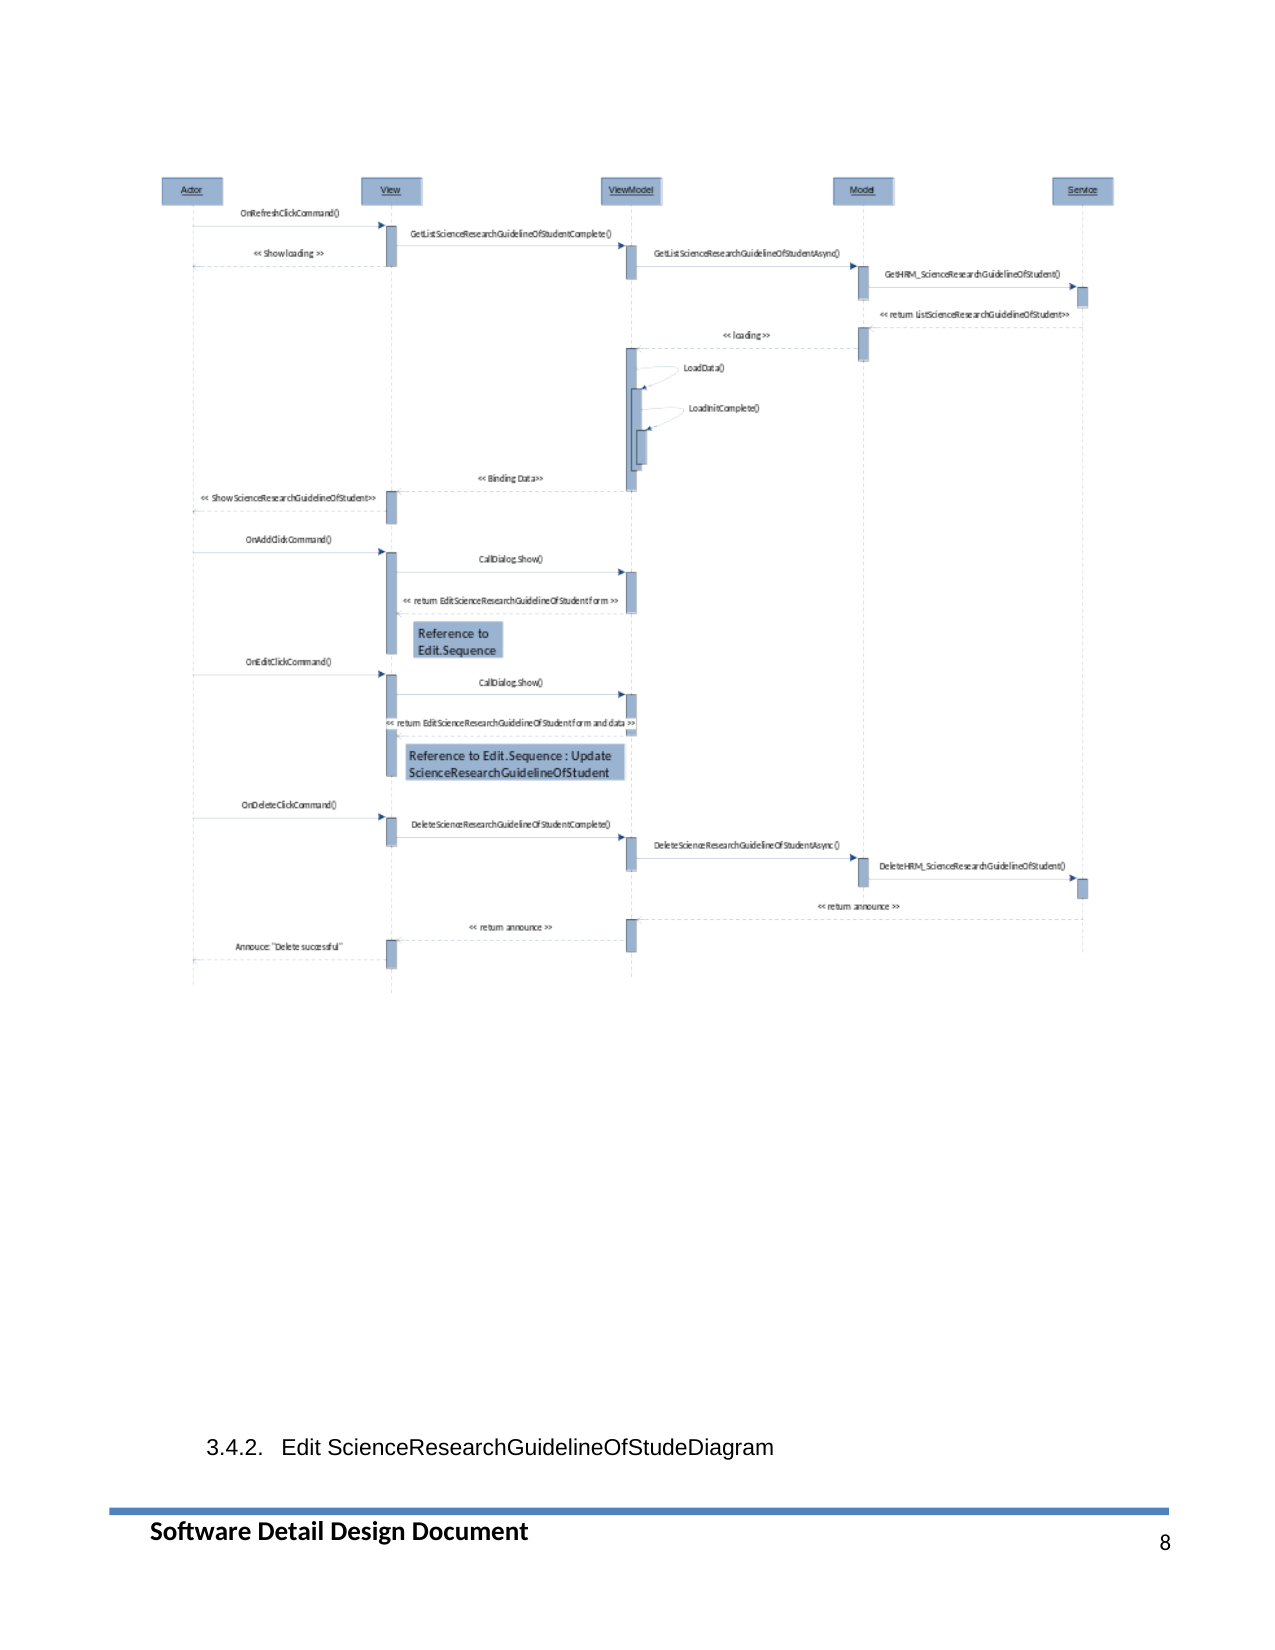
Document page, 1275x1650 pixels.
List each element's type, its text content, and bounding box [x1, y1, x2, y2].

list Edit ScienceResearchGuidelineOfStudeDiagram [206, 1434, 1125, 1460]
